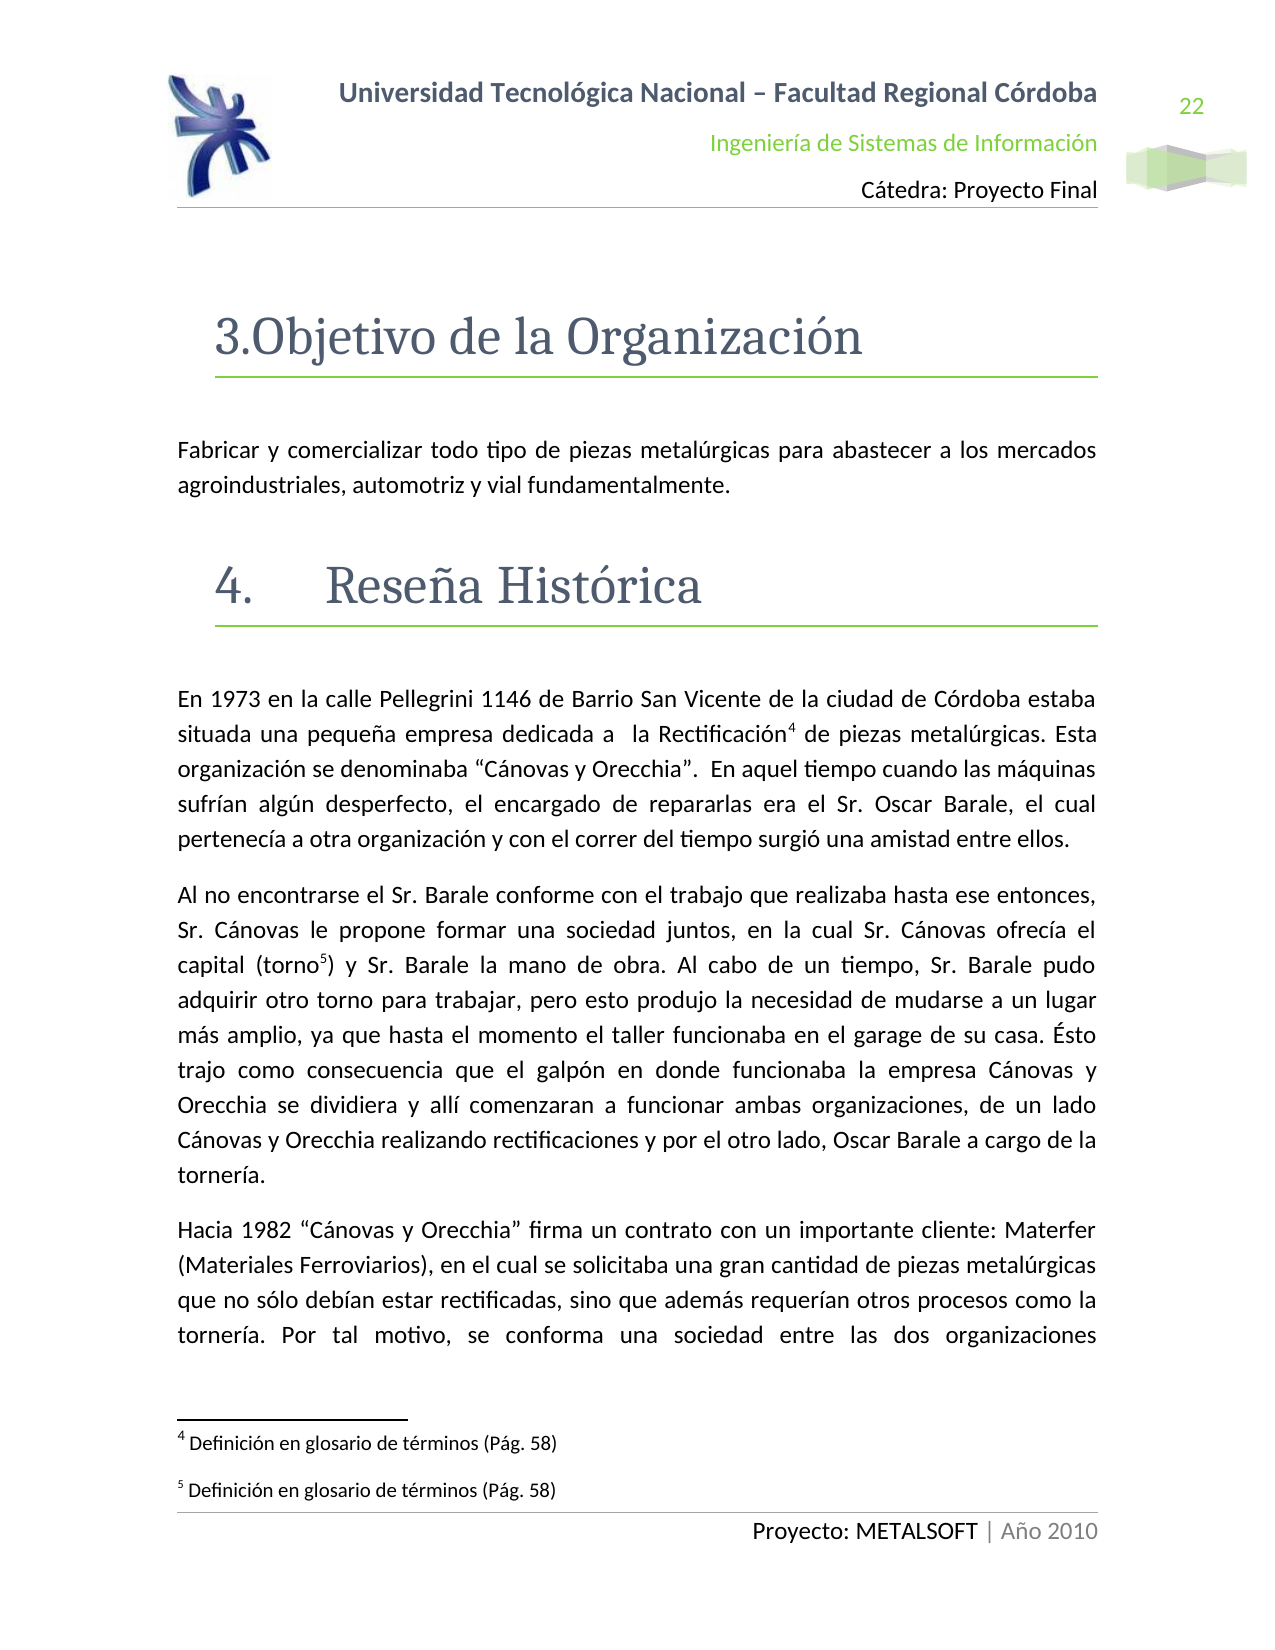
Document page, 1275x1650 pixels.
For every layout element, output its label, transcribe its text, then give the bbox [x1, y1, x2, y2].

text En 1973 en la calle Pellegrini 1146 de Barrio San Vicente de la ciudad de Córdoba estaba situada una pequeña empresa dedicada a la Rectificación de piezas metalúrgicas. Esta organización se denominaba “Cánovas y Orecchia”. En aquel tiempo cuando las máquinas sufrían algún desperfecto, el encargado de repararlas era el Sr. Oscar Barale, el cual pertenecía a otra organización y con el correr del tiempo surgió una amistad entre ellos. [177, 683, 1098, 853]
subtitle Objetivo de la Organización [215, 306, 1098, 376]
picture [167, 74, 272, 199]
text Fabricar y comercializar todo tipo de piezas metalúrgicas para abastecer a los mercados agroindustriales, automotriz y vial fundamentalmente. [177, 434, 1098, 500]
text Al no encontrarse el Sr. Barale conforme con el trabajo que realizaba hasta ese entonces, Sr. Cánovas le propone formar una sociedad juntos, en la cual Sr. Cánovas ofrecía el capital (torno) y Sr. Barale la mano de obra. Al cabo de un tiempo, Sr. Barale pudo adquirir otro torno para trabajar, pero esto produjo la necesidad de mudarse a un lugar más amplio, ya que hasta el momento el taller funcionaba en el garage de su casa. Ésto trajo como consecuencia que el galpón en donde funcionaba la empresa Cánovas y Orecchia se dividiera y allí comenzaran a funcionar ambas organizaciones, de un lado Cánovas y Orecchia realizando rectificaciones y por el otro lado, Oscar Barale a cargo de la tornería. [177, 879, 1098, 1189]
subtitle Reseña Histórica [215, 554, 1098, 625]
